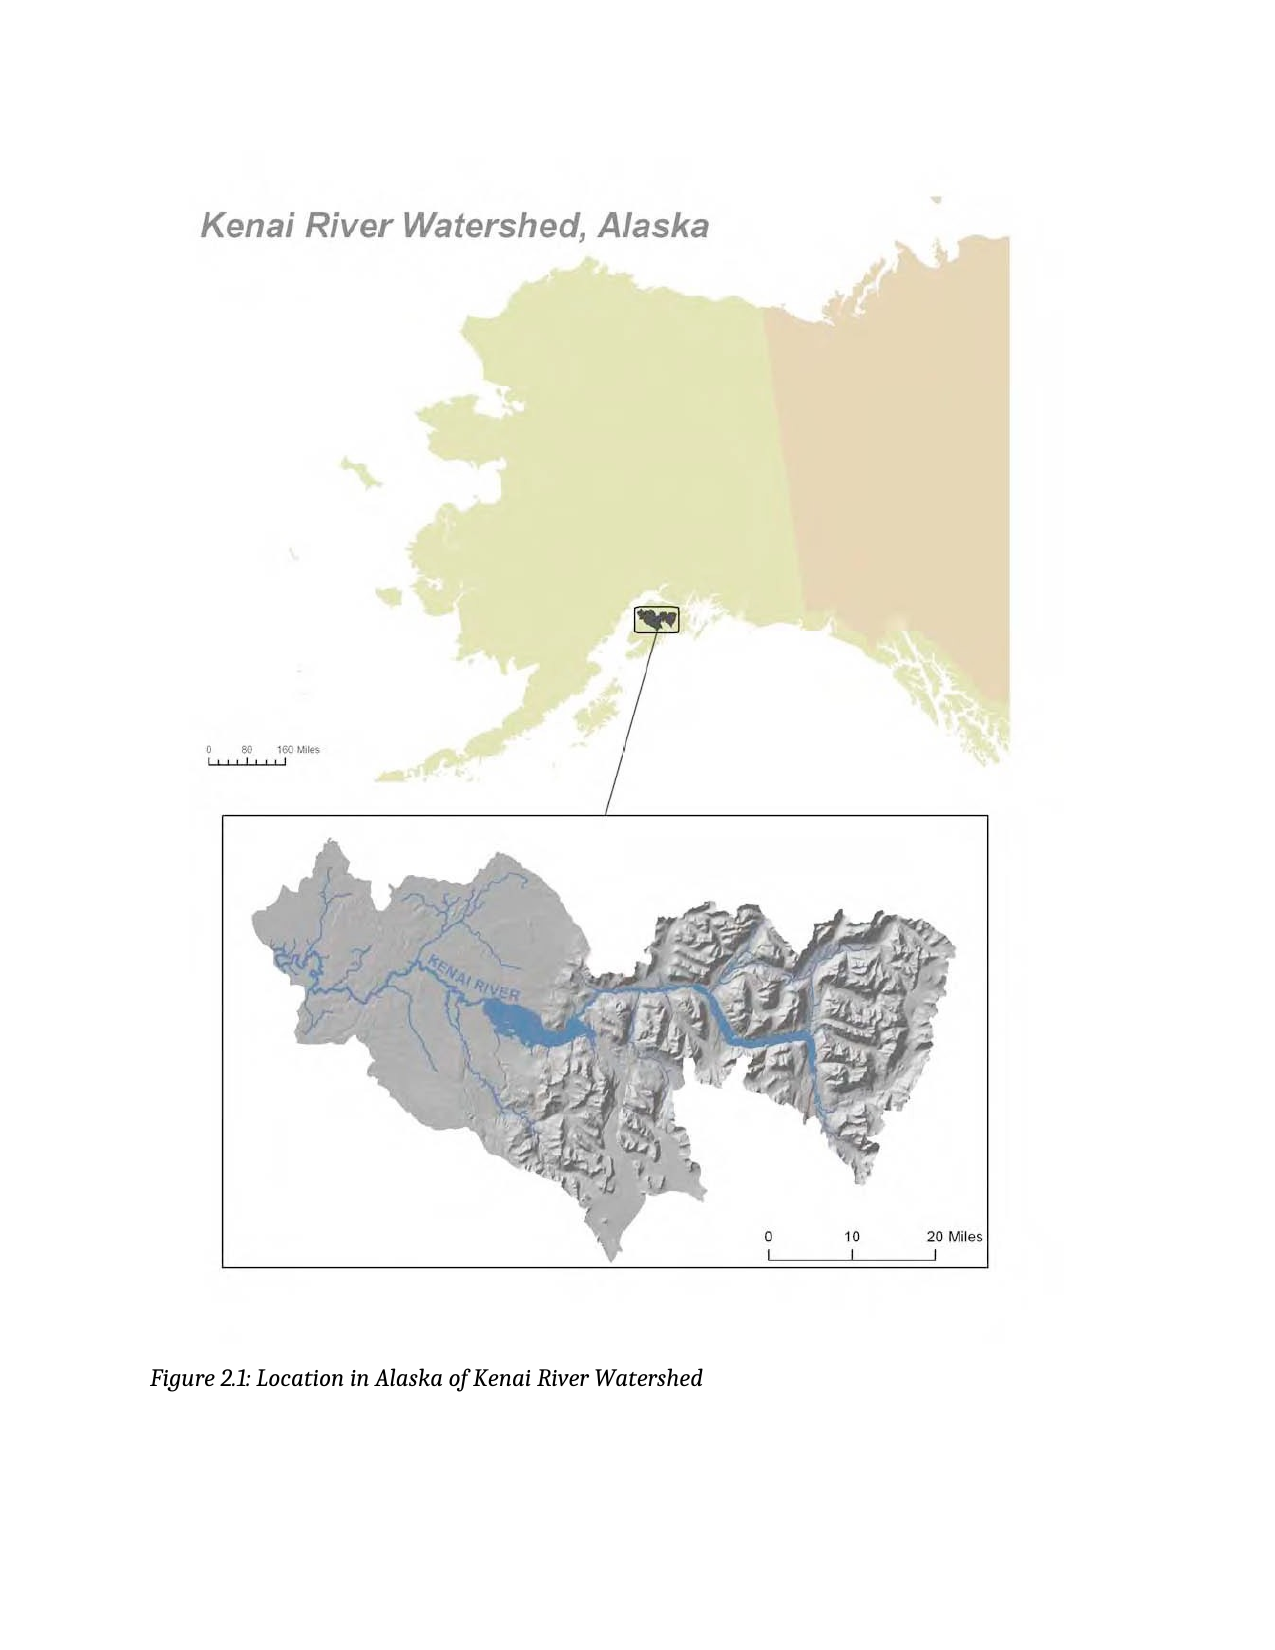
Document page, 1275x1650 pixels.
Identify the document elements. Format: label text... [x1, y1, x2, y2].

table_header Figure 2.1: Location in Alaska of Kenai River Watershed [139, 150, 1114, 1405]
picture [188, 150, 1064, 1344]
